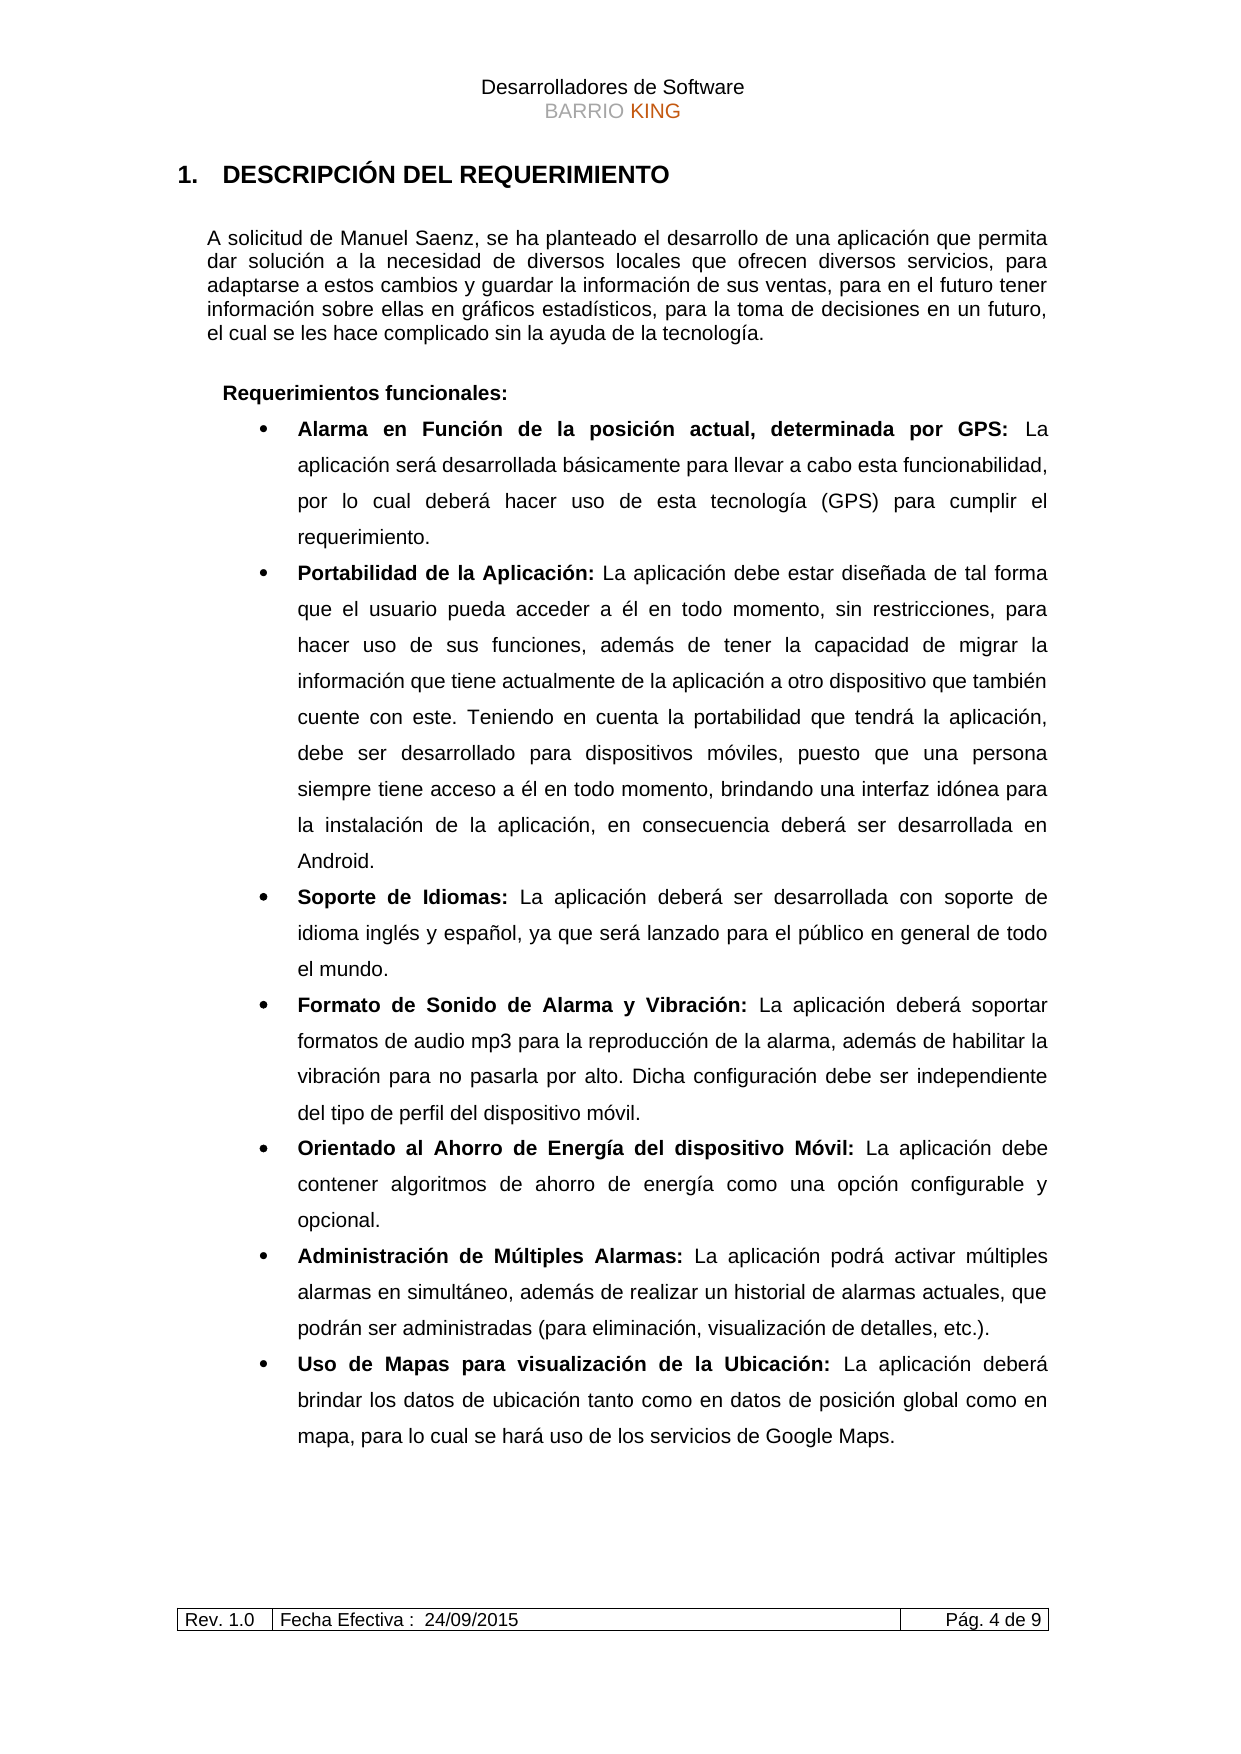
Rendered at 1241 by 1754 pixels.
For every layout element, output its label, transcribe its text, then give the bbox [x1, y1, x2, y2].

list Uso de Mapas para visualización de la Ubicación: La aplicación deberá brindar los datos de ubicación tanto como en datos de posición global como en mapa, para lo cual se hará uso de los servicios de Google Maps. [260, 1352, 1048, 1448]
text A solicitud de Manuel Saenz, se ha planteado el desarrollo de una aplicación que permita dar solución a la necesidad de diversos locales que ofrecen diversos servicios, para adaptarse a estos cambios y guardar la información de sus ventas, para en el futuro tener información sobre ellas en gráficos estadísticos, para la toma de decisiones en un futuro, el cual se les hace complicado sin la ayuda de la tecnología. [207, 225, 1048, 345]
subtitle DESCRIPCIÓN DEL REQUERIMIENTO [177, 160, 1048, 189]
list Soporte de Idiomas: La aplicación deberá ser desarrollada con soporte de idioma inglés y español, ya que será lanzado para el público en general de todo el mundo. [260, 884, 1048, 980]
list Alarma en Función de la posición actual, determinada por GPS: La aplicación será desarrollada básicamente para llevar a cabo esta funcionabilidad, por lo cual deberá hacer uso de esta tecnología (GPS) para cumplir el requerimiento. [260, 417, 1048, 549]
list Formato de Sonido de Alarma y Vibración: La aplicación deberá soportar formatos de audio mp3 para la reproducción de la alarma, además de habilitar la vibración para no pasarla por alto. Dicha configuración debe ser independiente del tipo de perfil del dispositivo móvil. [260, 992, 1048, 1124]
list Administración de Múltiples Alarmas: La aplicación podrá activar múltiples alarmas en simultáneo, además de realizar un historial de alarmas actuales, que podrán ser administradas (para eliminación, visualización de detalles, etc.). [260, 1244, 1048, 1340]
list Orientado al Ahorro de Energía del dispositivo Móvil: La aplicación debe contener algoritmos de ahorro de energía como una opción configurable y opcional. [260, 1136, 1048, 1232]
list Portabilidad de la Aplicación: La aplicación debe estar diseñada de tal forma que el usuario pueda acceder a él en todo momento, sin restricciones, para hacer uso de sus funciones, además de tener la capacidad de migrar la información que tiene actualmente de la aplicación a otro dispositivo que también cuente con este. Teniendo en cuenta la portabilidad que tendrá la aplicación, debe ser desarrollado para dispositivos móviles, puesto que una persona siempre tiene acceso a él en todo momento, brindando una interfaz idónea para la instalación de la aplicación, en consecuencia deberá ser desarrollada en Android. [260, 561, 1048, 872]
text Requerimientos funcionales: [222, 381, 1048, 405]
